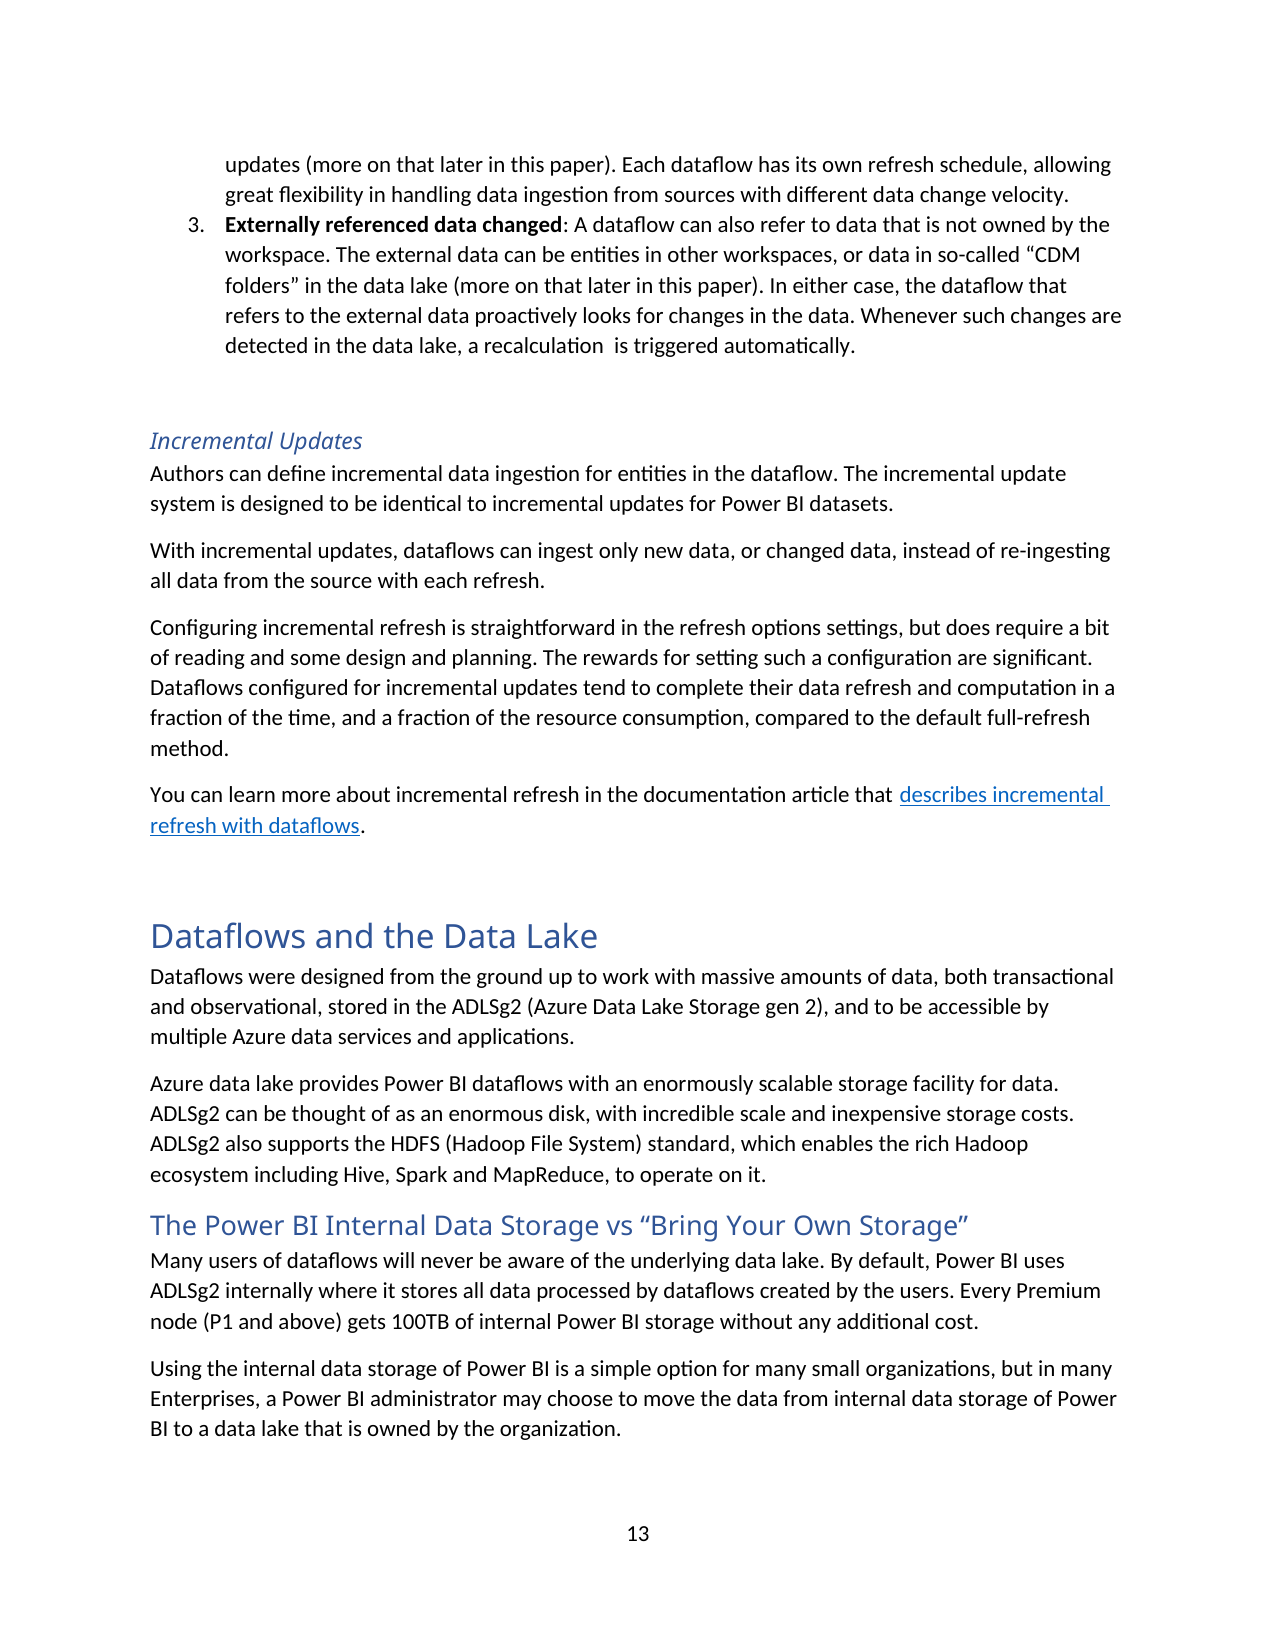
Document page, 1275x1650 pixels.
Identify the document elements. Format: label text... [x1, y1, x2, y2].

text Many users of dataflows will never be aware of the underlying data lake. By default, Power BI uses ADLSg2 internally where it stores all data processed by dataflows created by the users. Every Premium node (P1 and above) gets 100TB of internal Power BI storage without any additional cost. [150, 1246, 1125, 1335]
subtitle Incremental Updates [150, 425, 1125, 456]
subtitle The Power BI Internal Data Storage vs “Bring Your Own Storage” [150, 1207, 1125, 1243]
text With incremental updates, dataflows can ingest only new data, or changed data, instead of re-ingesting all data from the source with each refresh. [150, 536, 1125, 594]
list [187, 150, 1125, 208]
subtitle Dataflows and the Data Lake [150, 913, 1125, 958]
text Configuring incremental refresh is straightforward in the refresh options settings, but does require a bit of reading and some design and planning. The rewards for setting such a configuration are significant. Dataflows configured for incremental updates tend to complete their data refresh and computation in a fraction of the time, and a fraction of the resource consumption, compared to the default full-refresh method. [150, 613, 1125, 762]
text Authors can define incremental data ingestion for entities in the dataflow. The incremental update system is designed to be identical to incremental updates for Power BI datasets. [150, 459, 1125, 517]
text Azure data lake provides Power BI dataflows with an enormously scalable storage facility for data. ADLSg2 can be thought of as an enormous disk, with incredible scale and inexpensive storage costs. ADLSg2 also supports the HDFS (Hadoop File System) standard, which enables the rich Hadoop ecosystem including Hive, Spark and MapReduce, to operate on it. [150, 1069, 1125, 1188]
text Using the internal data storage of Power BI is a simple option for many small organizations, but in many Enterprises, a Power BI administrator may choose to move the data from internal data storage of Power BI to a data lake that is owned by the organization. [150, 1354, 1125, 1442]
text Dataflows were designed from the ground up to work with massive amounts of data, both transactional and observational, stored in the ADLSg2 (Azure Data Lake Storage gen 2), and to be accessible by multiple Azure data services and applications. [150, 962, 1125, 1050]
text You can learn more about incremental refresh in the documentation article that describes incremental refresh with dataflows. [150, 781, 1125, 839]
list Externally referenced data changed: A dataflow can also refer to data that is not owned by the workspace. The external data can be entities in other workspaces, or data in so-called “CDM folders” in the data lake (more on that later in this paper). In either case, the dataflow that refers to the external data proactively looks for changes in the data. Whenever such changes are detected in the data lake, a recalculation is triggered automatically. [187, 210, 1125, 359]
